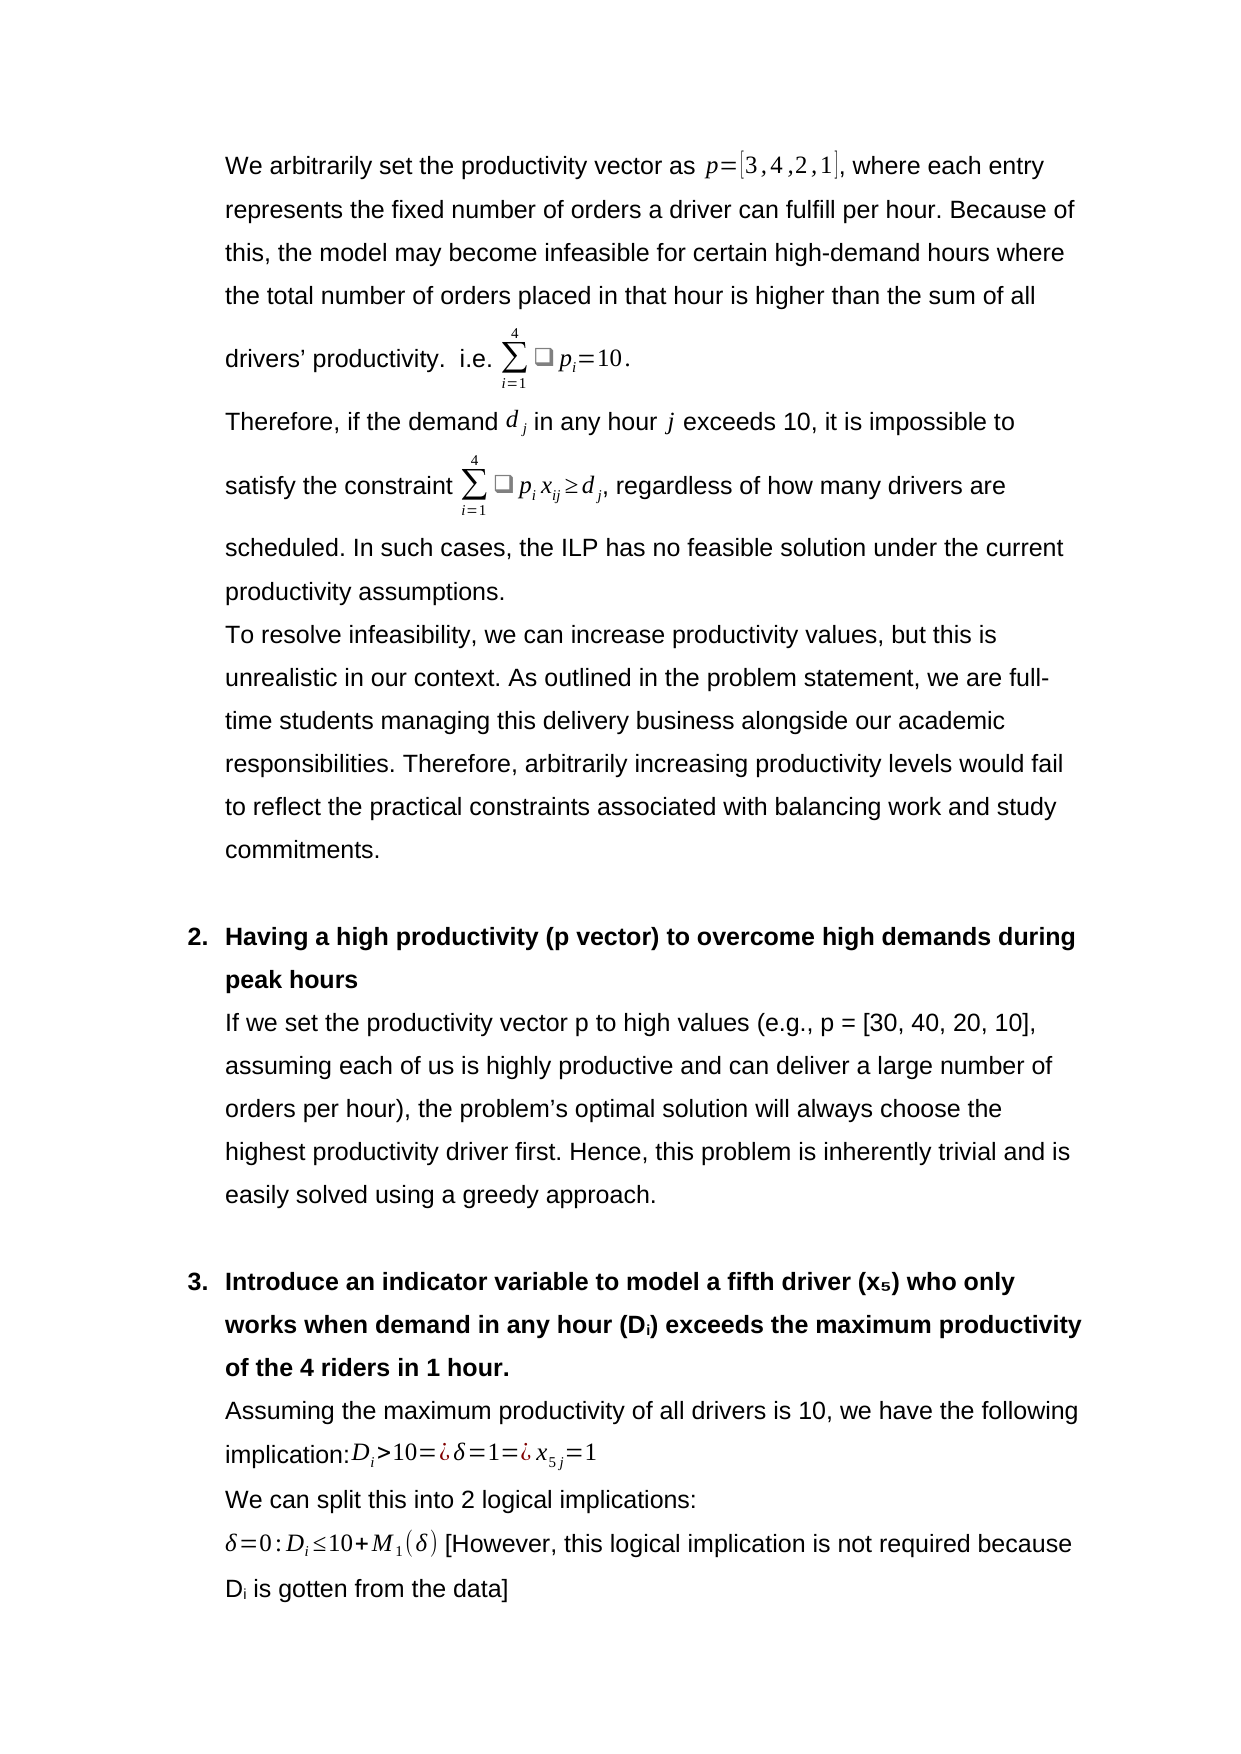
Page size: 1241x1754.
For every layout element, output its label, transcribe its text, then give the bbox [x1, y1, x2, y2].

text Assuming the maximum productivity of all drivers is 10, we have the following implication: [225, 1396, 1090, 1470]
list Introduce an indicator variable to model a fifth driver (x₅) who only works when demand in any hour (Di) exceeds the maximum productivity of the 4 riders in 1 hour. [187, 1266, 1090, 1381]
list Having a high productivity (p vector) to overcome high demands during peak hours [187, 921, 1090, 993]
text To resolve infeasibility, we can increase productivity values, but this is unrealistic in our context. As outlined in the problem statement, we are full-time students managing this delivery business alongside our academic responsibilities. Therefore, arbitrarily increasing productivity levels would fail to reflect the practical constraints associated with balancing work and study commitments. [225, 619, 1090, 864]
text We arbitrarily set the productivity vector as , where each entry represents the fixed number of orders a driver can fulfill per hour. Because of this, the model may become infeasible for certain high-demand hours where the total number of orders placed in that hour is higher than the sum of all drivers’ productivity. i.e. [225, 150, 1090, 392]
text [However, this logical implication is not required because Di is gotten from the data] [225, 1528, 1090, 1603]
text Therefore, if the demand in any hour exceeds 10, it is impossible to satisfy the constraint , regardless of how many drivers are scheduled. In such cases, the ILP has no feasible solution under the current productivity assumptions. [225, 406, 1090, 605]
text If we set the productivity vector p to high values (e.g., p = [30, 40, 20, 10], assuming each of us is highly productive and can deliver a large number of orders per hour), the problem’s optimal solution will always choose the highest productivity driver first. Hence, this problem is inherently trivial and is easily solved using a greedy approach. [225, 1008, 1090, 1209]
text We can split this into 2 logical implications: [225, 1485, 1090, 1513]
